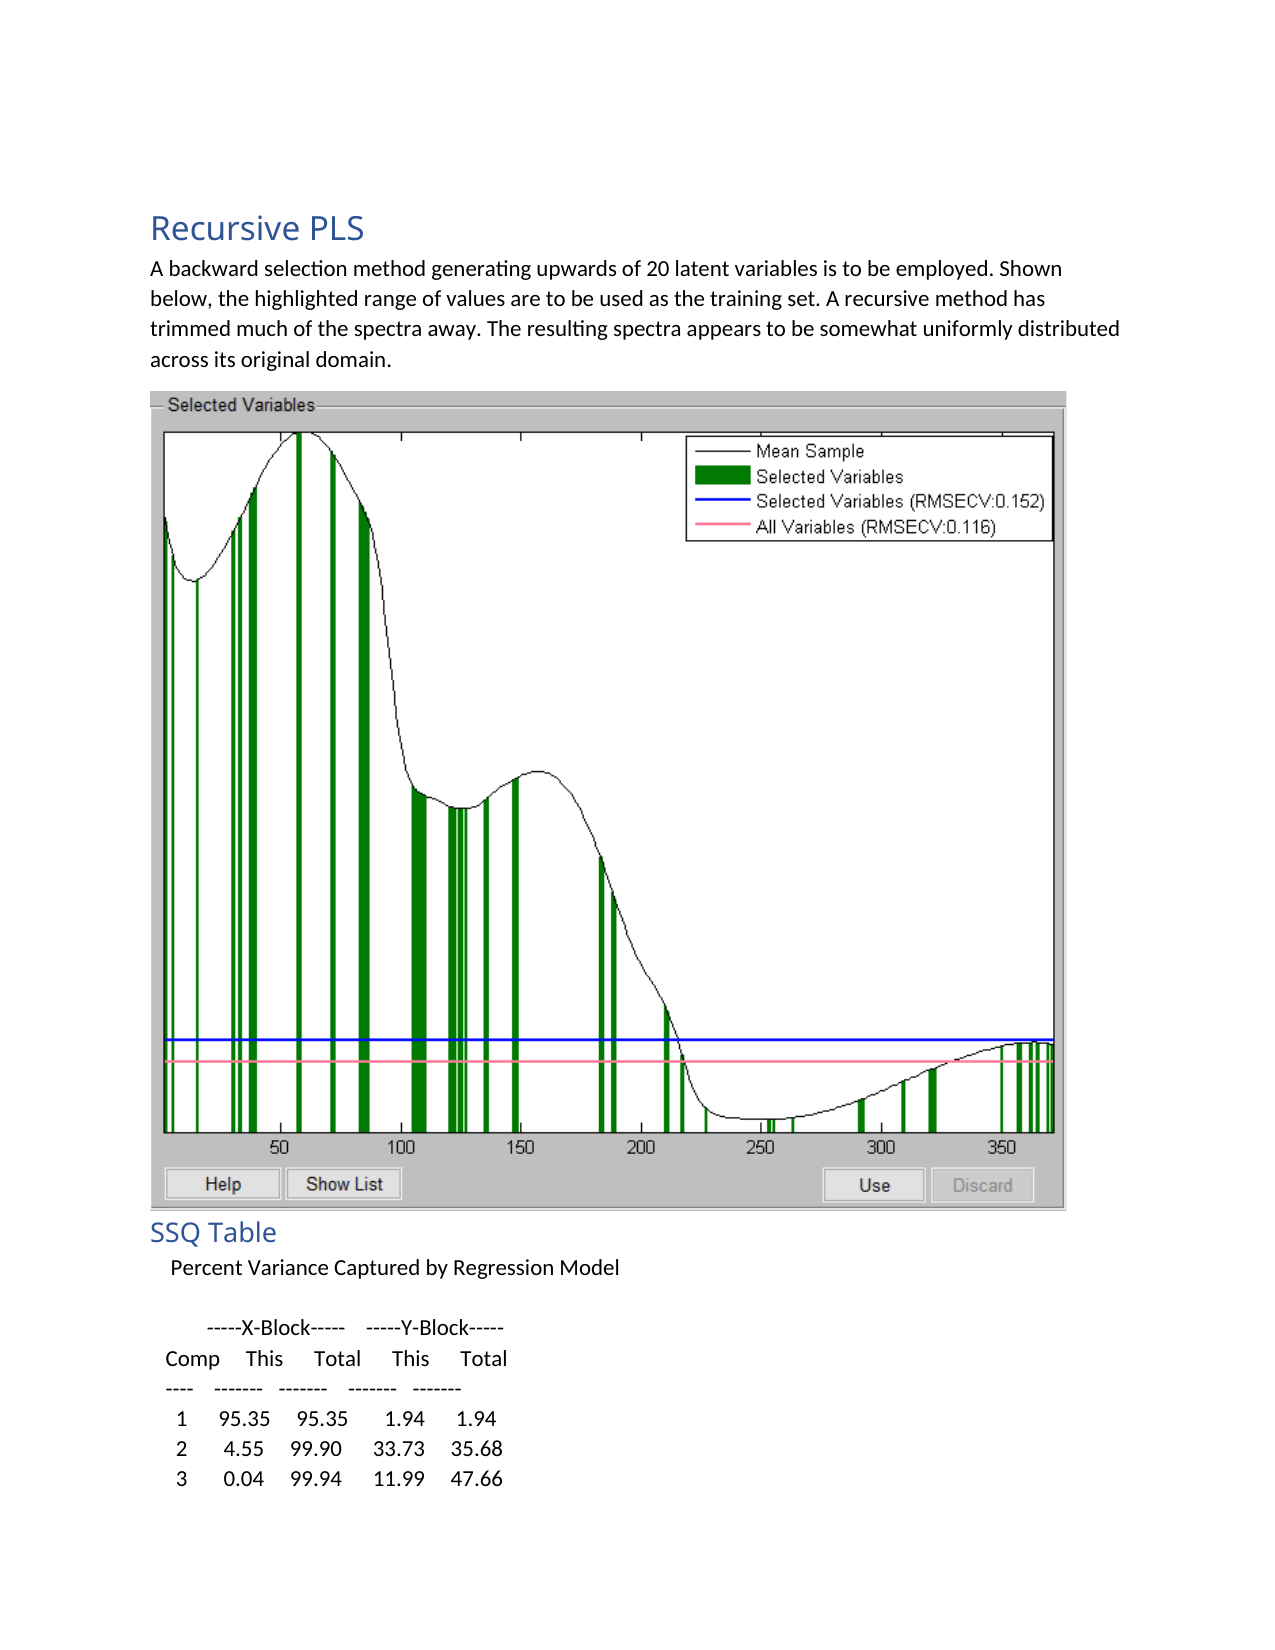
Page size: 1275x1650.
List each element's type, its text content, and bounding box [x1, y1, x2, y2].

text 2 4.55 99.90 33.73 35.68 [150, 1434, 1125, 1462]
text 1 95.35 95.35 1.94 1.94 [150, 1404, 1125, 1432]
text -----X-Block----- -----Y-Block----- [150, 1313, 1125, 1342]
text Comp This Total This Total [150, 1344, 1125, 1372]
text A backward selection method generating upwards of 20 latent variables is to be employed. Shown below, the highlighted range of values are to be used as the training set. A recursive method has trimmed much of the spectra away. The resulting spectra appears to be somewhat uniformly distributed across its original domain. [150, 254, 1125, 373]
text ---- ------- ------- ------- ------- [150, 1374, 1125, 1402]
text 3 0.04 99.94 11.99 47.66 [150, 1464, 1125, 1493]
subtitle Recursive PLS [150, 205, 1125, 251]
picture [150, 391, 1067, 1211]
text Percent Variance Captured by Regression Model [150, 1253, 1125, 1281]
